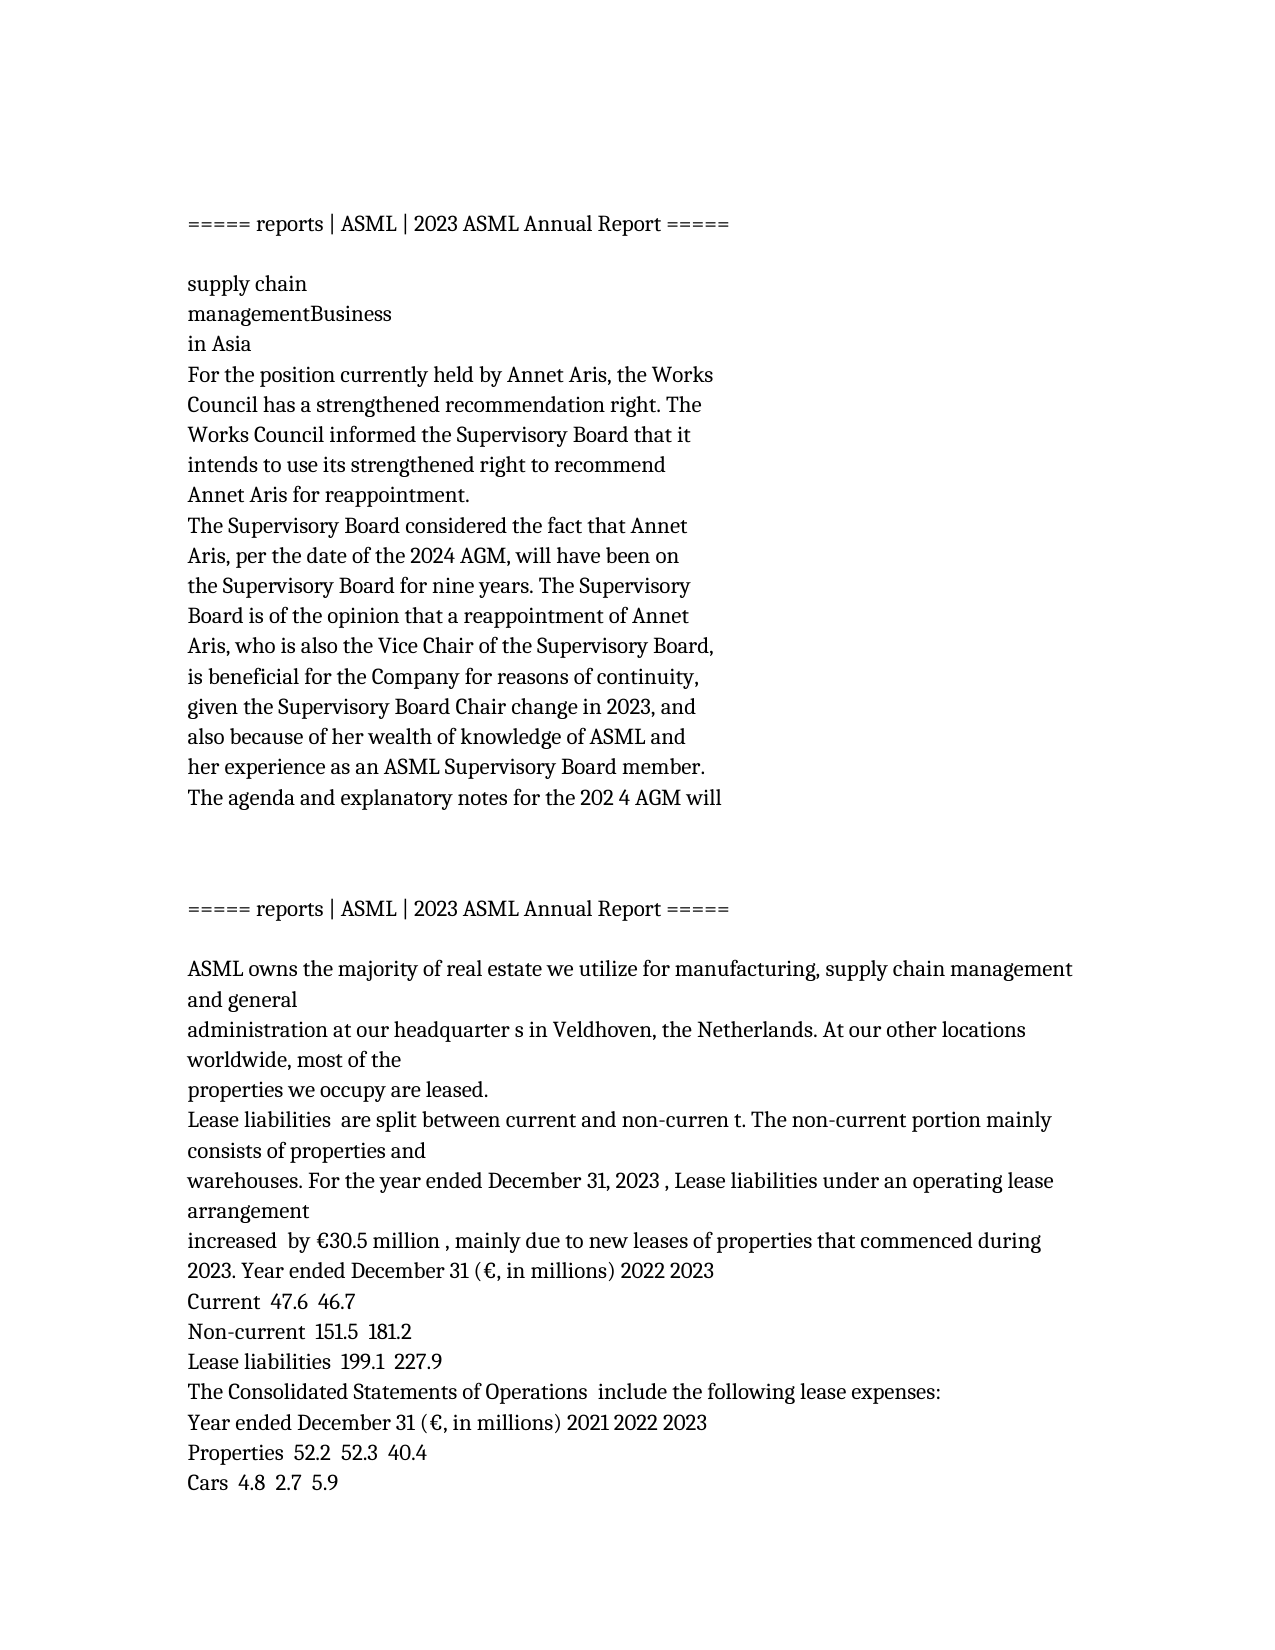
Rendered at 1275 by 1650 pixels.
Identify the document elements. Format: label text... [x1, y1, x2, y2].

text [187, 835, 1087, 1496]
text ===== reports | ASML | 2023 ASML Annual Report ===== supply chain managementBusiness in Asia For the position currently held by Annet Aris, the Works Council has a strengthened recommendation right. The Works Council informed the Supervisory Board that it intends to use its strengthened right to recommend Annet Aris for reappointment. The Supervisory Board considered the fact that Annet Aris, per the date of the 2024 AGM, will have been on the Supervisory Board for nine years. The Supervisory Board is of the opinion that a reappointment of Annet Aris, who is also the Vice Chair of the Supervisory Board, is beneficial for the Company for reasons of continuity, given the Supervisory Board Chair change in 2023, and also because of her wealth of knowledge of ASML and her experience as an ASML Supervisory Board member. The agenda and explanatory notes for the 202 4 AGM will [187, 150, 1087, 811]
